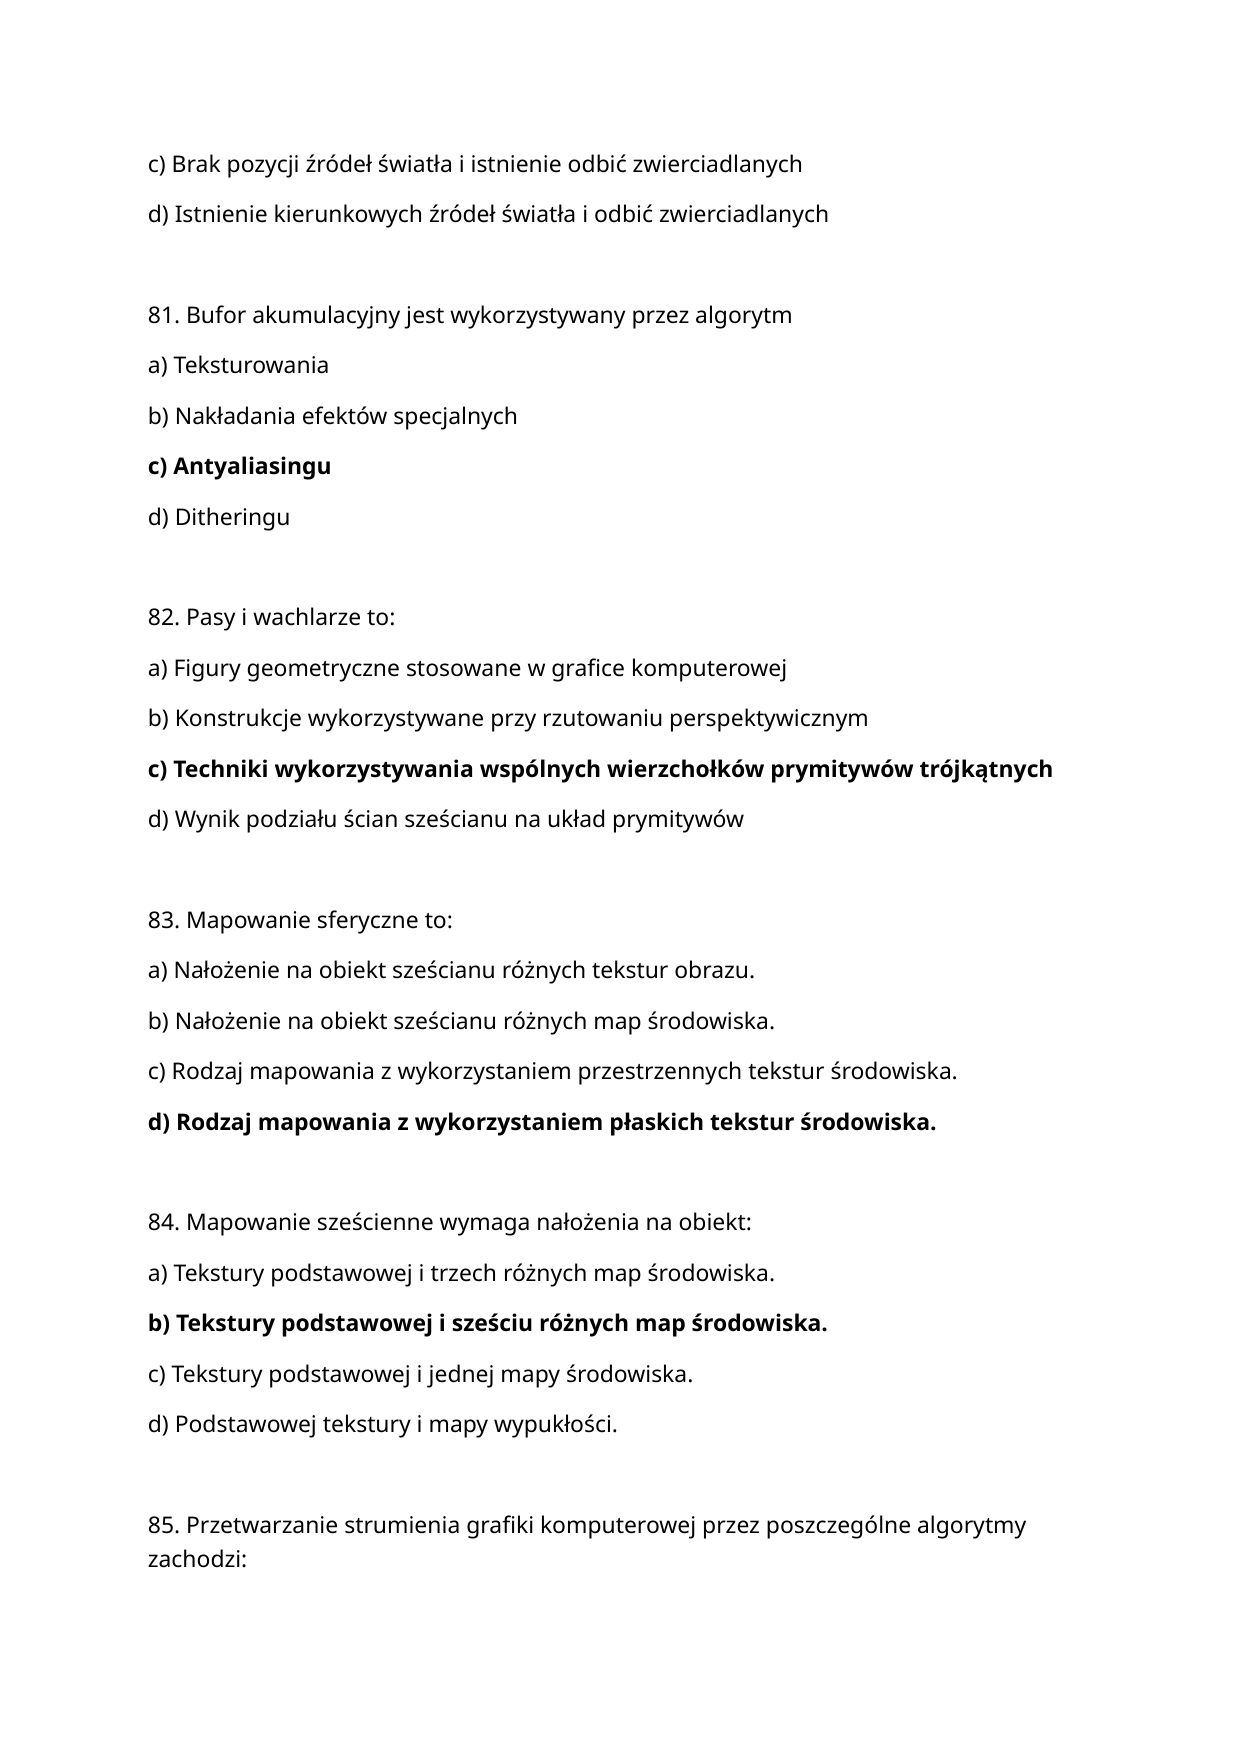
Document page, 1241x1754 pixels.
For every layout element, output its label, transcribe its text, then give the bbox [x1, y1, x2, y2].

text c) Techniki wykorzystywania wspólnych wierzchołków prymitywów trójkątnych [148, 753, 1093, 784]
text 82. Pasy i wachlarze to: [148, 601, 1093, 633]
text d) Podstawowej tekstury i mapy wypukłości. [148, 1408, 1093, 1439]
text d) Rodzaj mapowania z wykorzystaniem płaskich tekstur środowiska. [148, 1106, 1093, 1137]
text d) Ditheringu [148, 501, 1093, 532]
text 85. Przetwarzanie strumienia grafiki komputerowej przez poszczególne algorytmy zachodzi: [148, 1509, 1093, 1574]
text d) Wynik podziału ścian sześcianu na układ prymitywów [148, 803, 1093, 834]
text c) Brak pozycji źródeł światła i istnienie odbić zwierciadlanych [148, 148, 1093, 179]
text b) Tekstury podstawowej i sześciu różnych map środowiska. [148, 1307, 1093, 1338]
text d) Istnienie kierunkowych źródeł światła i odbić zwierciadlanych [148, 198, 1093, 229]
text a) Tekstury podstawowej i trzech różnych map środowiska. [148, 1257, 1093, 1288]
text 83. Mapowanie sferyczne to: [148, 904, 1093, 935]
text c) Rodzaj mapowania z wykorzystaniem przestrzennych tekstur środowiska. [148, 1055, 1093, 1086]
text 84. Mapowanie sześcienne wymaga nałożenia na obiekt: [148, 1206, 1093, 1238]
text a) Figury geometryczne stosowane w grafice komputerowej [148, 652, 1093, 683]
text b) Nakładania efektów specjalnych [148, 400, 1093, 431]
text b) Konstrukcje wykorzystywane przy rzutowaniu perspektywicznym [148, 702, 1093, 733]
text c) Antyaliasingu [148, 450, 1093, 481]
text a) Nałożenie na obiekt sześcianu różnych tekstur obrazu. [148, 954, 1093, 986]
text b) Nałożenie na obiekt sześcianu różnych map środowiska. [148, 1005, 1093, 1036]
text 81. Bufor akumulacyjny jest wykorzystywany przez algorytm [148, 299, 1093, 330]
text c) Tekstury podstawowej i jednej mapy środowiska. [148, 1358, 1093, 1389]
text a) Teksturowania [148, 349, 1093, 381]
